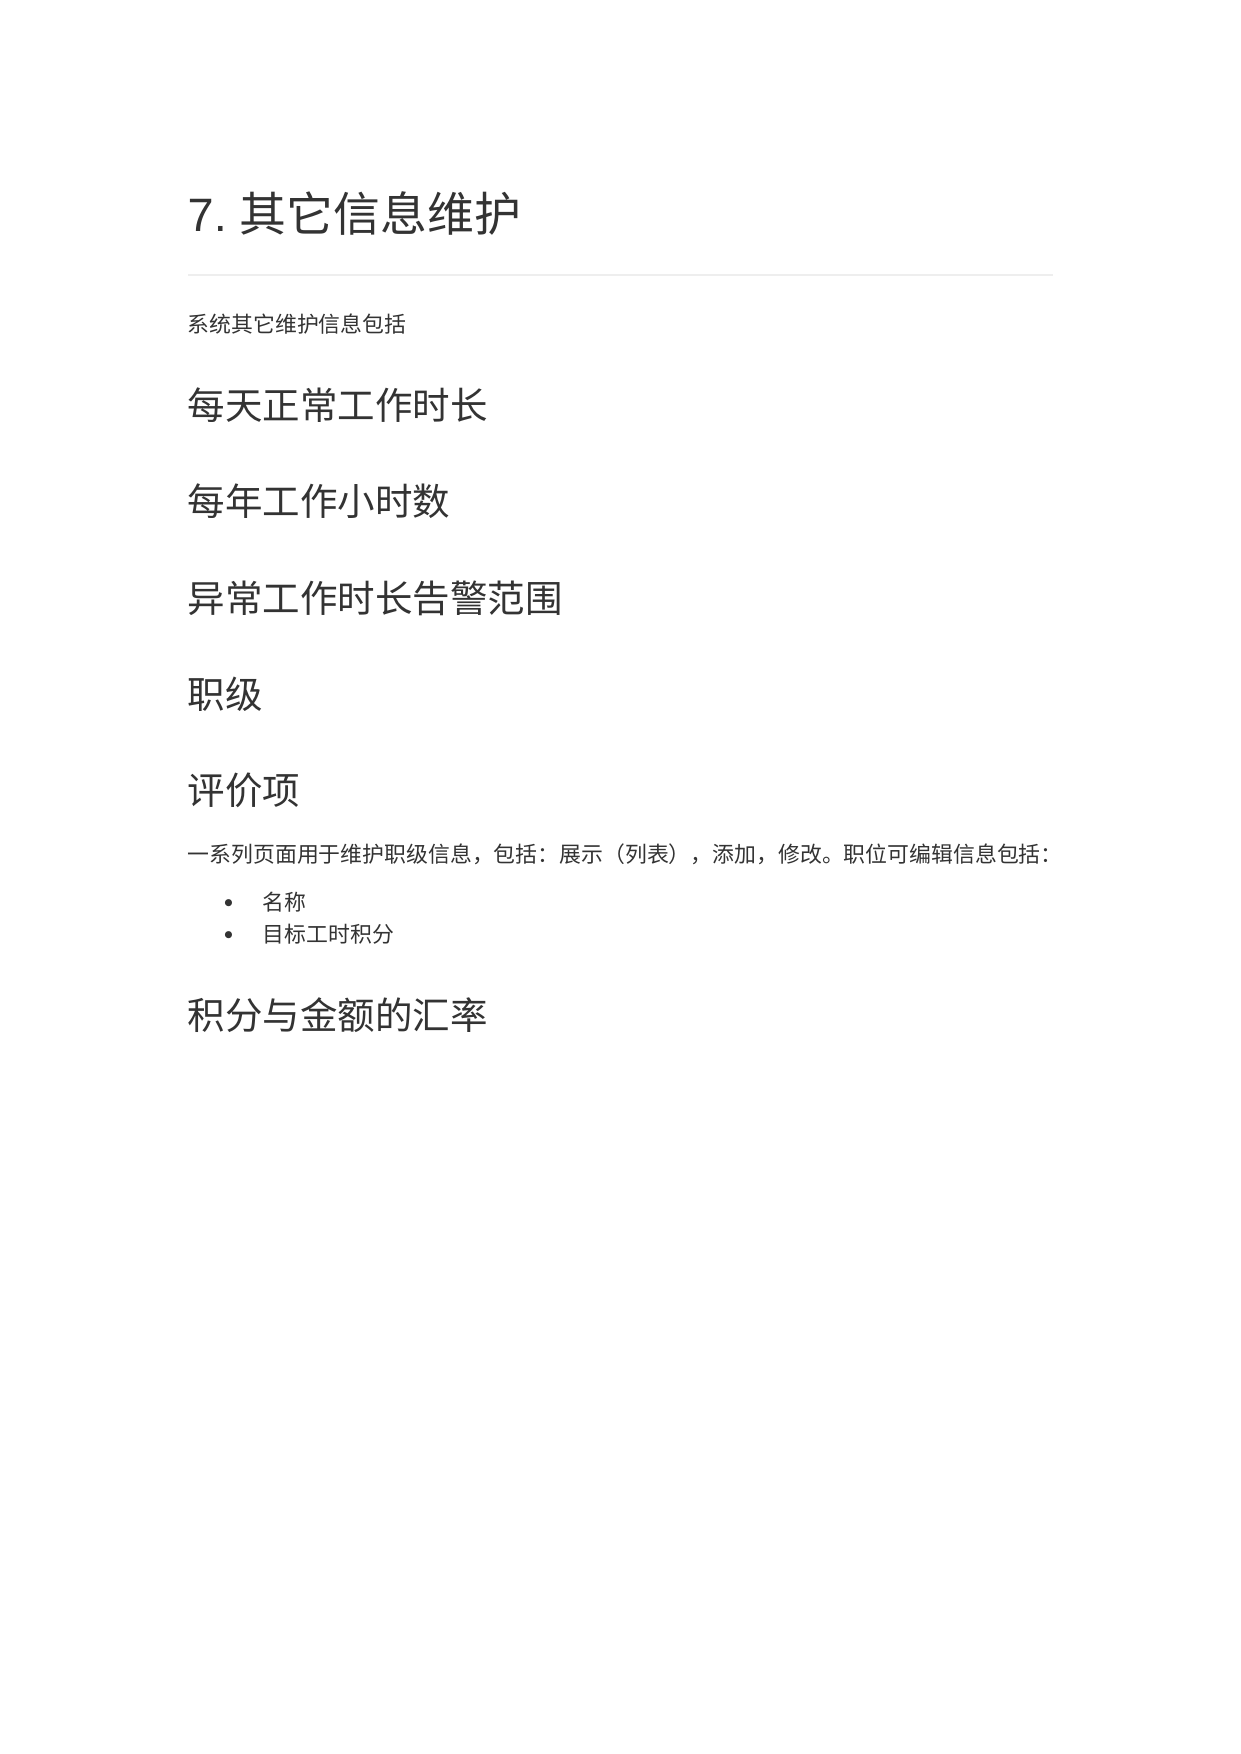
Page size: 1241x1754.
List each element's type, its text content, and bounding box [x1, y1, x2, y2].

text 职级 [187, 659, 1053, 724]
text 异常工作时长告警范围 [187, 563, 1053, 628]
text 每年工作小时数 [187, 467, 1053, 532]
text 积分与金额的汇率 [187, 981, 1053, 1046]
list 目标工时积分 [225, 917, 1053, 949]
text 每天正常工作时长 [187, 371, 1053, 436]
text 评价项 [187, 756, 1053, 821]
text 系统其它维护信息包括 [187, 307, 1053, 339]
text 一系列页面用于维护职级信息，包括：展示（列表），添加，修改。职位可编辑信息包括： [187, 836, 1053, 869]
list 名称 [225, 884, 1053, 917]
text 7. 其它信息维护 [187, 162, 1053, 276]
